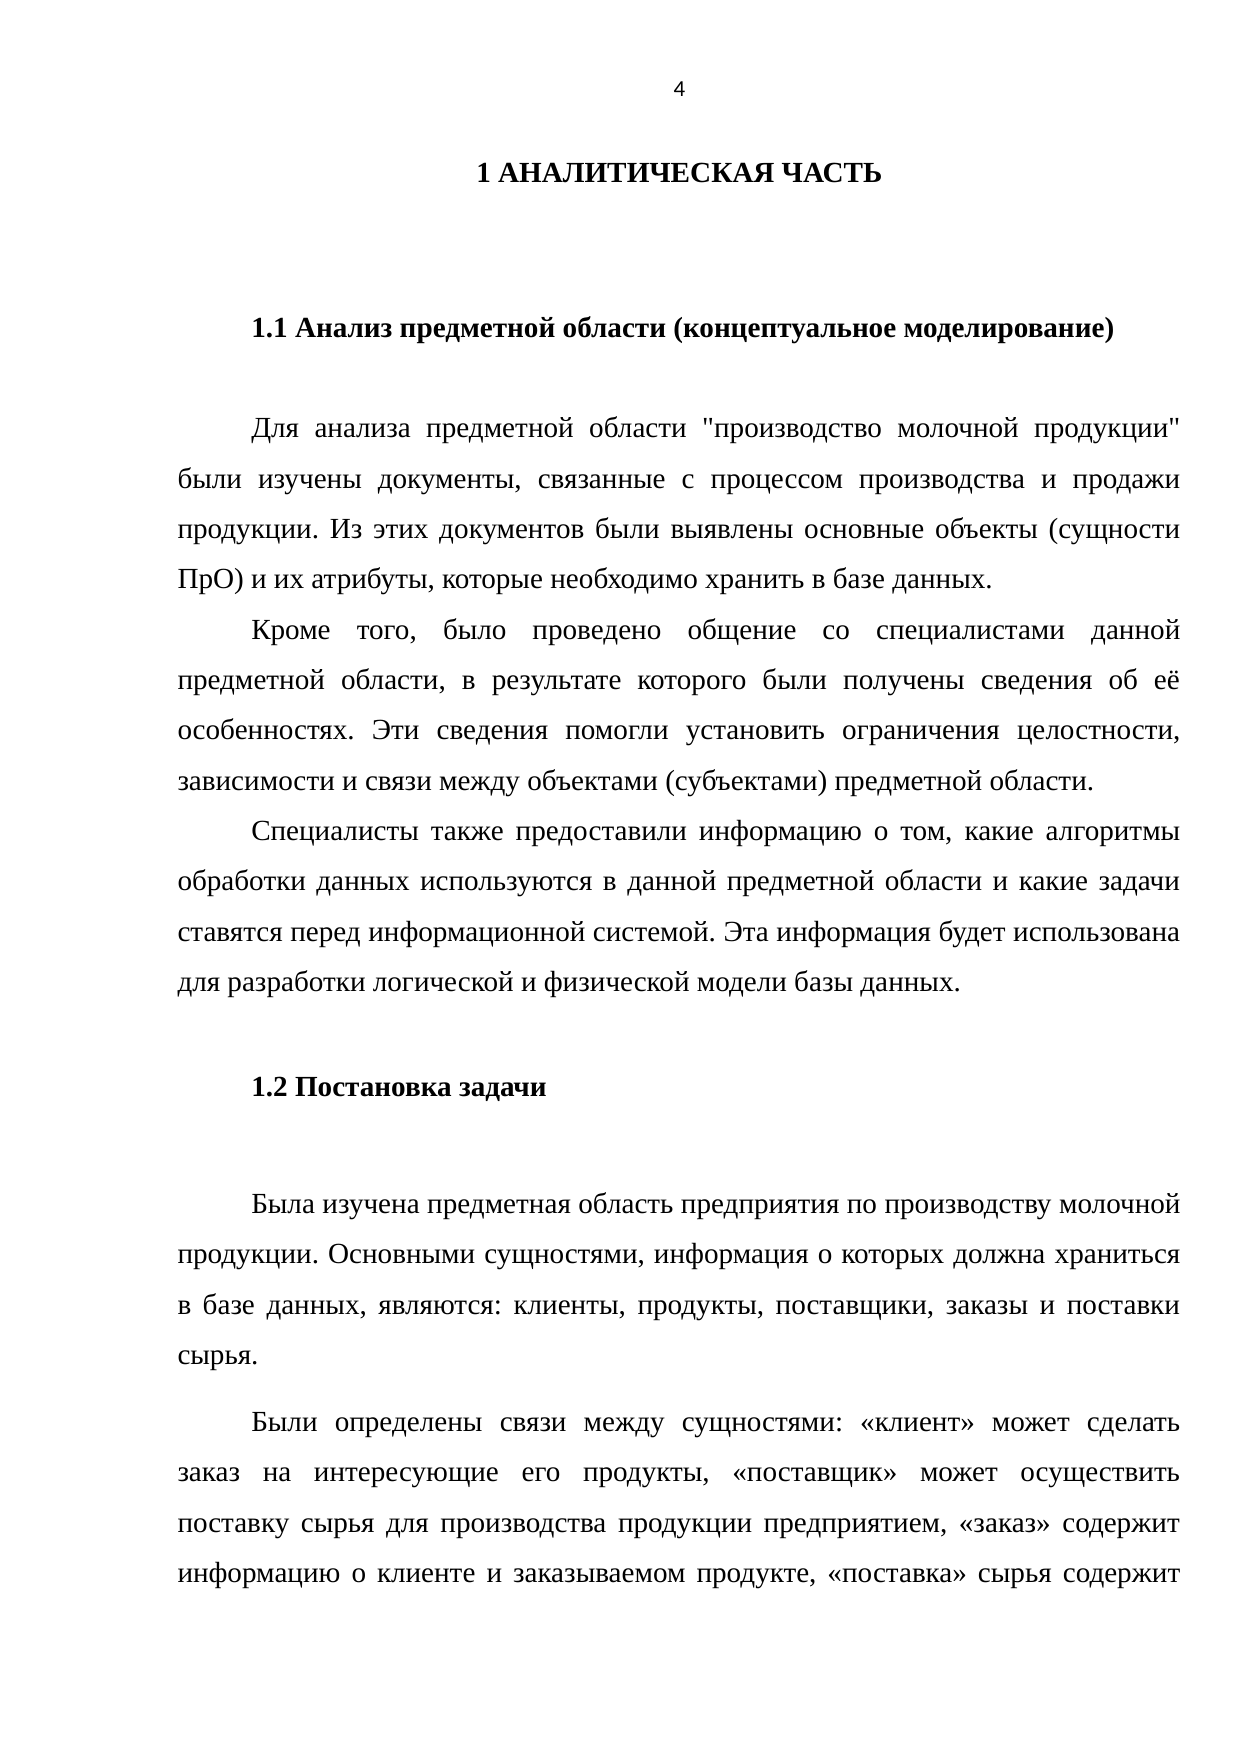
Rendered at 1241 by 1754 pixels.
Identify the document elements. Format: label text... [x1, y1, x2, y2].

subtitle 1 АНАЛИТИЧЕСКАЯ ЧАСТЬ [177, 155, 1181, 188]
text Специалисты также предоставили информацию о том, какие алгоритмы обработки данных используются в данной предметной области и какие задачи ставятся перед информационной системой. Эта информация будет использована для разработки логической и физической модели базы данных. [177, 813, 1181, 998]
subtitle 1.2 Постановка задачи [177, 1069, 1181, 1102]
text Для анализа предметной области "производство молочной продукции" были изучены документы, связанные с процессом производства и продажи продукции. Из этих документов были выявлены основные объекты (сущности ПрО) и их атрибуты, которые необходимо хранить в базе данных. [177, 411, 1181, 595]
subtitle 1.1 Анализ предметной области (концептуальное моделирование) [177, 310, 1181, 343]
text Кроме того, было проведено общение со специалистами данной предметной области, в результате которого были получены сведения об её особенностях. Эти сведения помогли установить ограничения целостности, зависимости и связи между объектами (субъектами) предметной области. [177, 612, 1181, 796]
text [177, 1404, 1181, 1588]
text Была изучена предметная область предприятия по производству молочной продукции. Основными сущностями, информация о которых должна храниться в базе данных, являются: клиенты, продукты, поставщики, заказы и поставки сырья. [177, 1186, 1181, 1371]
